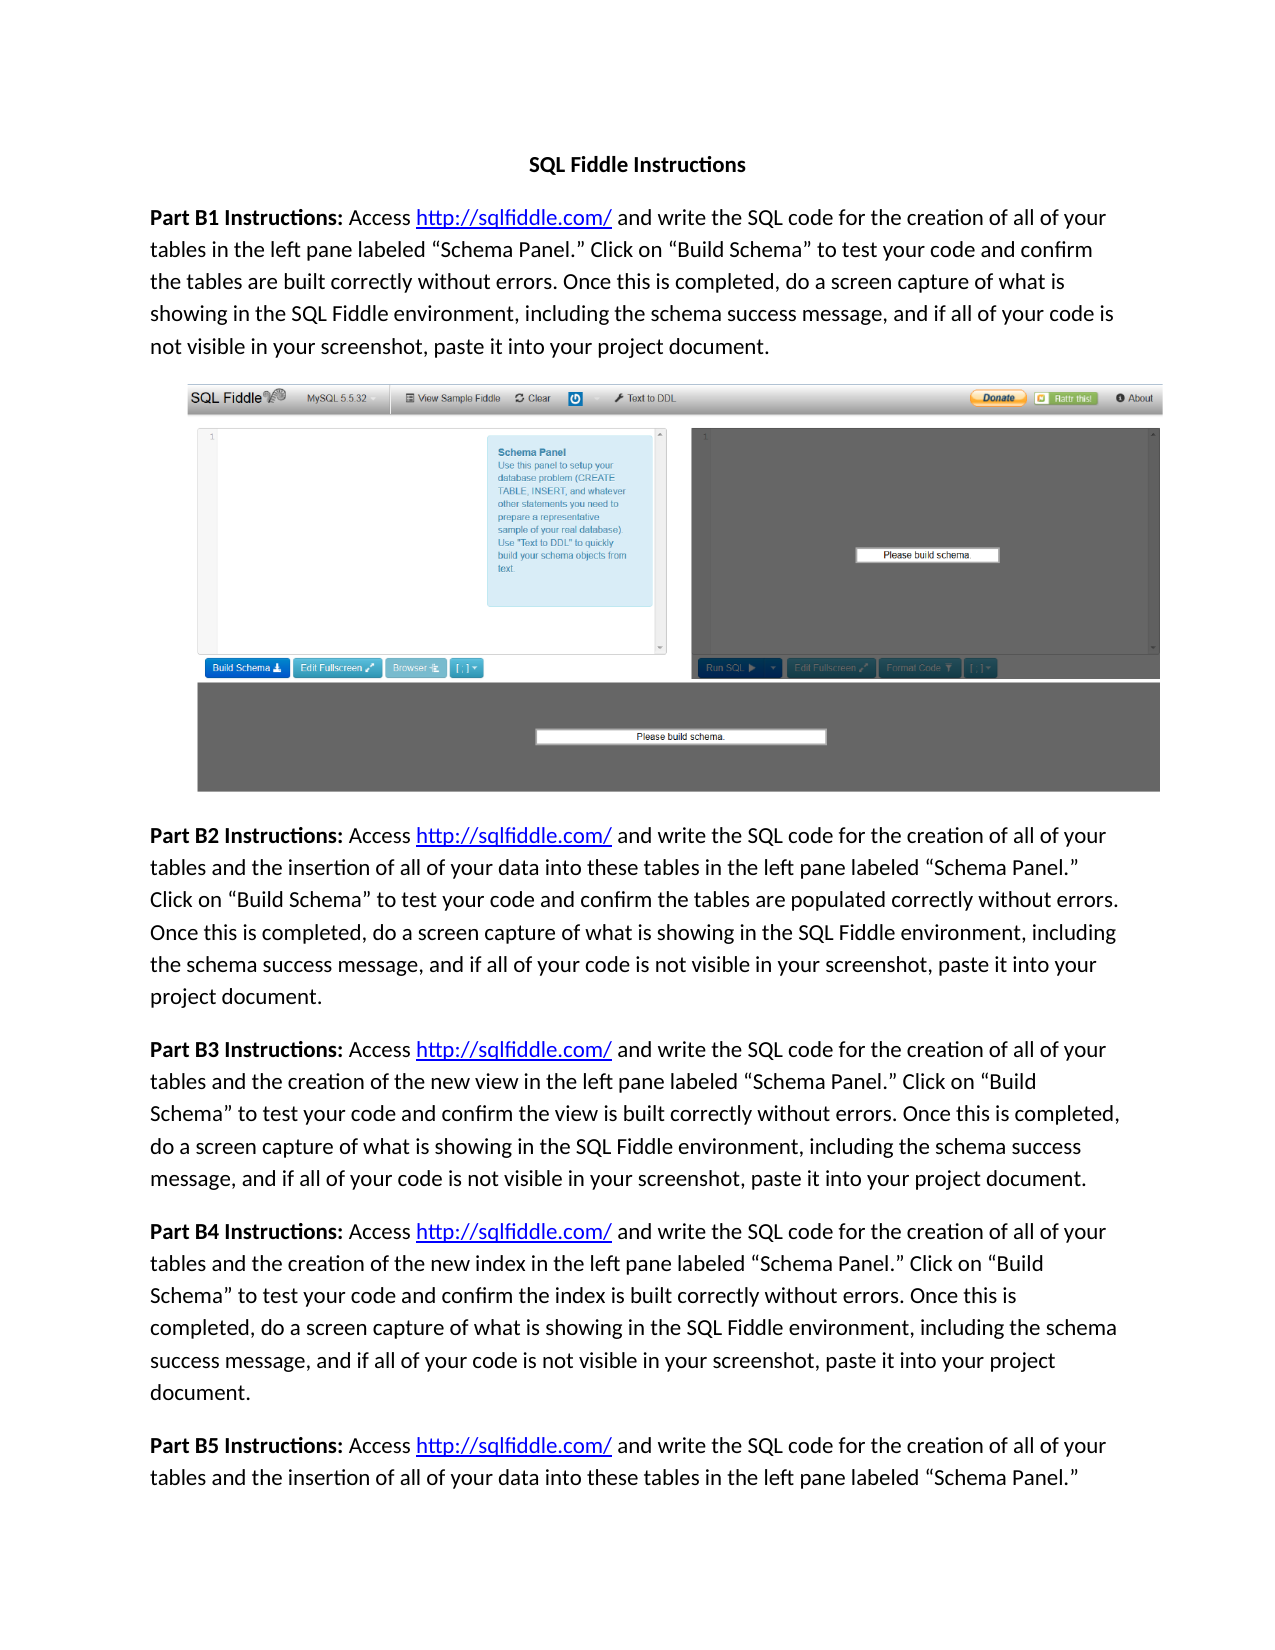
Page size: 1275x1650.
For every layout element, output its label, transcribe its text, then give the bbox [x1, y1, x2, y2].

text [150, 1431, 1125, 1491]
text Part B2 Instructions: Access http://sqlfiddle.com/ and write the SQL code for the creation of all of your tables and the insertion of all of your data into these tables in the left pane labeled “Schema Panel.” Click on “Build Schema” to test your code and confirm the tables are populated correctly without errors. Once this is completed, do a screen capture of what is showing in the SQL Fiddle environment, including the schema success message, and if all of your code is not visible in your screenshot, paste it into your project document. [150, 821, 1125, 1010]
text SQL Fiddle Instructions [150, 150, 1125, 178]
text Part B3 Instructions: Access http://sqlfiddle.com/ and write the SQL code for the creation of all of your tables and the creation of the new view in the left pane labeled “Schema Panel.” Click on “Build Schema” to test your code and confirm the view is built correctly without errors. Once this is completed, do a screen capture of what is showing in the SQL Fiddle environment, including the schema success message, and if all of your code is not visible in your screenshot, paste it into your project document. [150, 1035, 1125, 1192]
text Part B1 Instructions: Access http://sqlfiddle.com/ and write the SQL code for the creation of all of your tables in the left pane labeled “Schema Panel.” Click on “Build Schema” to test your code and confirm the tables are built correctly without errors. Once this is completed, do a screen capture of what is showing in the SQL Fiddle environment, including the schema success message, and if all of your code is not visible in your screenshot, paste it into your project document. [150, 203, 1125, 360]
picture [187, 384, 1163, 797]
text Part B4 Instructions: Access http://sqlfiddle.com/ and write the SQL code for the creation of all of your tables and the creation of the new index in the left pane labeled “Schema Panel.” Click on “Build Schema” to test your code and confirm the index is built correctly without errors. Once this is completed, do a screen capture of what is showing in the SQL Fiddle environment, including the schema success message, and if all of your code is not visible in your screenshot, paste it into your project document. [150, 1217, 1125, 1406]
